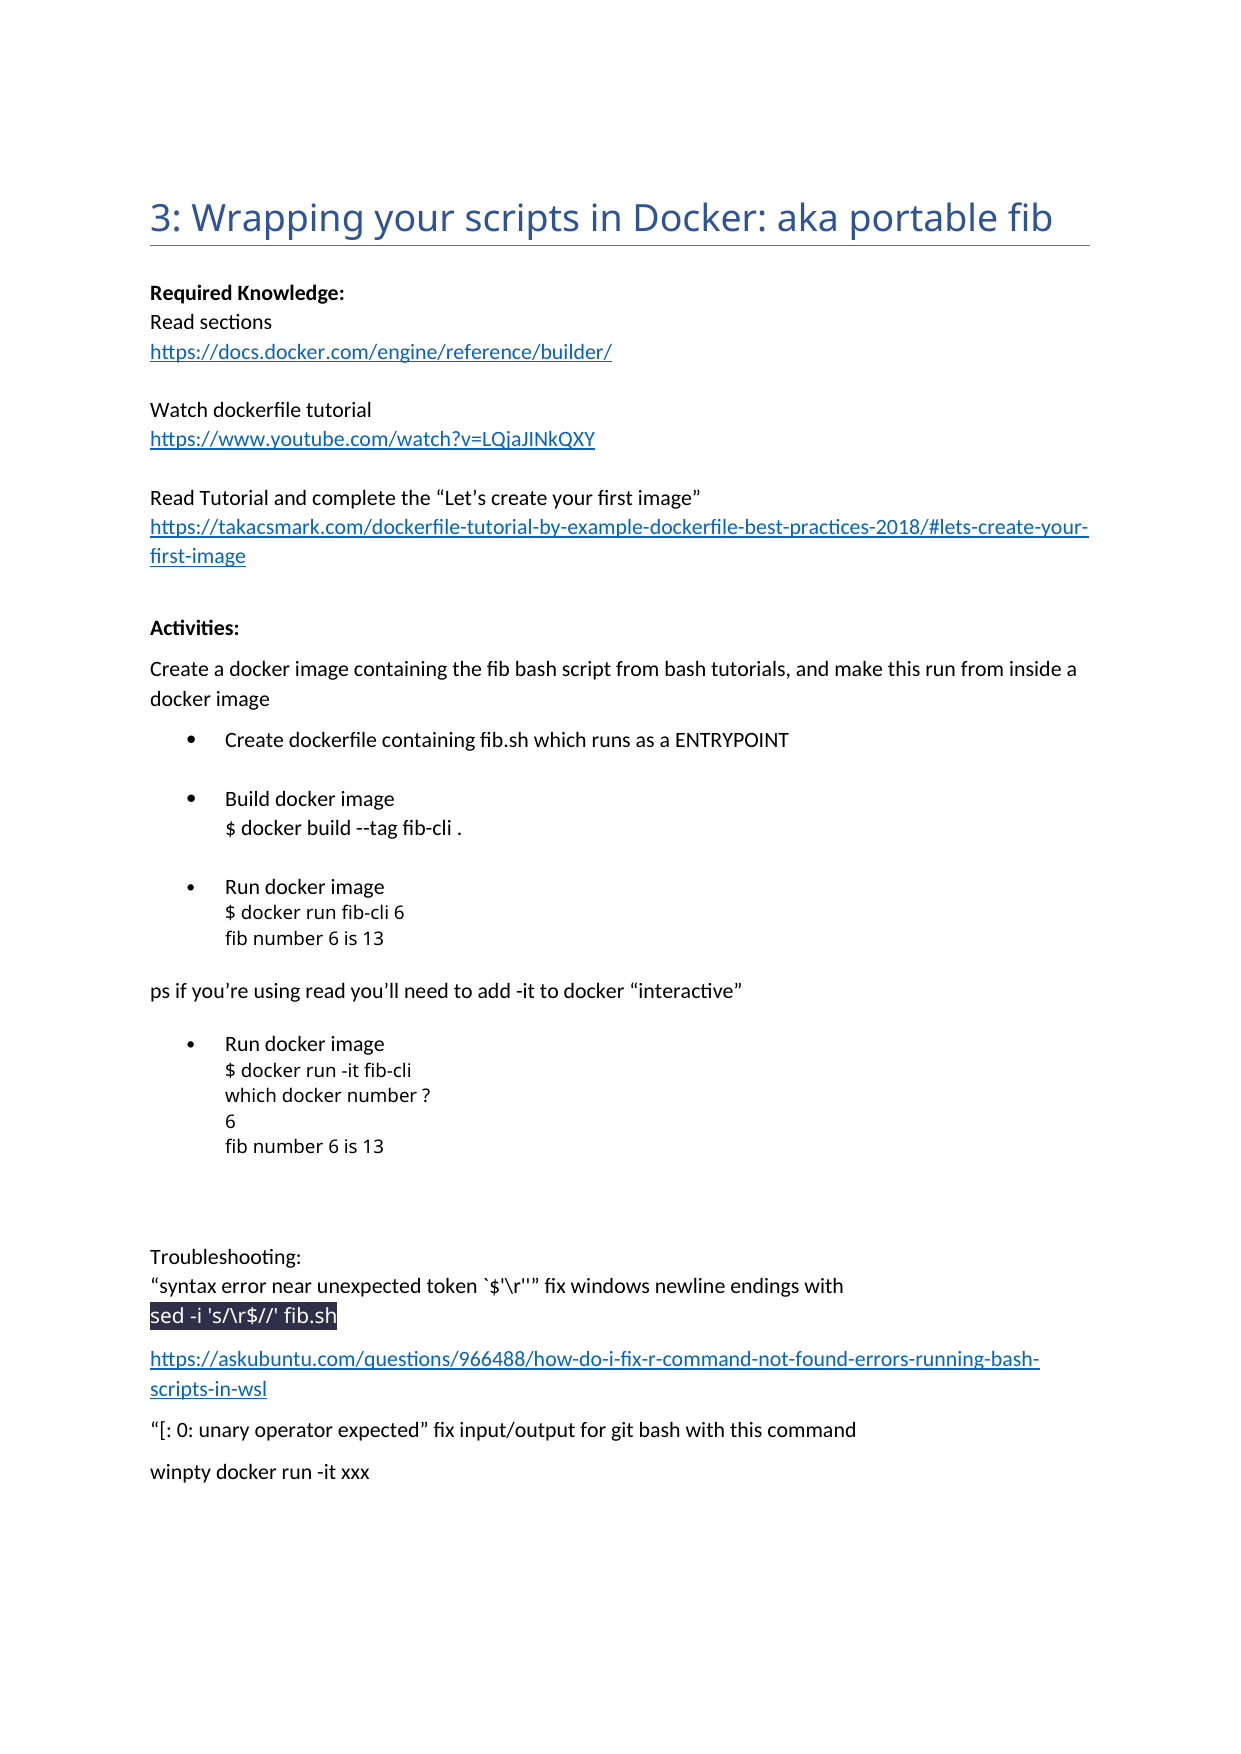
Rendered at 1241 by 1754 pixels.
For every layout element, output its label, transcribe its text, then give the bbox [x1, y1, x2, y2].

text Activities: [150, 614, 1090, 640]
subtitle 3: Wrapping your scripts in Docker: aka portable fib [150, 192, 1090, 245]
list Run docker image $ docker run fib-cli 6 [187, 873, 1090, 925]
list Create dockerfile containing fib.sh which runs as a ENTRYPOINT [187, 727, 1090, 782]
list Run docker image $ docker run -it fib-cli which docker number ? 6 [187, 1031, 1090, 1134]
text fib number 6 is 13 [150, 1134, 1090, 1159]
text Troubleshooting: “syntax error near unexpected token `$'\r''” fix windows newline endings with sed -i 's/\r$//' fib.sh [150, 1243, 1090, 1330]
text ps if you’re using read you’ll need to add -it to docker “interactive” [150, 951, 1090, 1031]
text “[: 0: unary operator expected” fix input/output for git bash with this command [150, 1416, 1090, 1443]
text https://askubuntu.com/questions/966488/how-do-i-fix-r-command-not-found-errors-running-bash-scripts-in-wsl [150, 1345, 1090, 1401]
text Required Knowledge: Read sections https://docs.docker.com/engine/reference/builder/ Watch dockerfile tutorial https://www.youtube.com/watch?v=LQjaJINkQXY Read Tutorial and complete the “Let’s create your first image” https://takacsmark.com/dockerfile-tutorial-by-example-dockerfile-best-practices-2018/#lets-create-your-first-image [150, 250, 1090, 599]
text Create a docker image containing the fib bash script from bash tutorials, and make this run from inside a docker image [150, 656, 1090, 711]
text fib number 6 is 13 [150, 925, 1090, 951]
text winpty docker run -it xxx [150, 1458, 1090, 1485]
list Build docker image $ docker build --tag fib-cli . [187, 785, 1090, 870]
